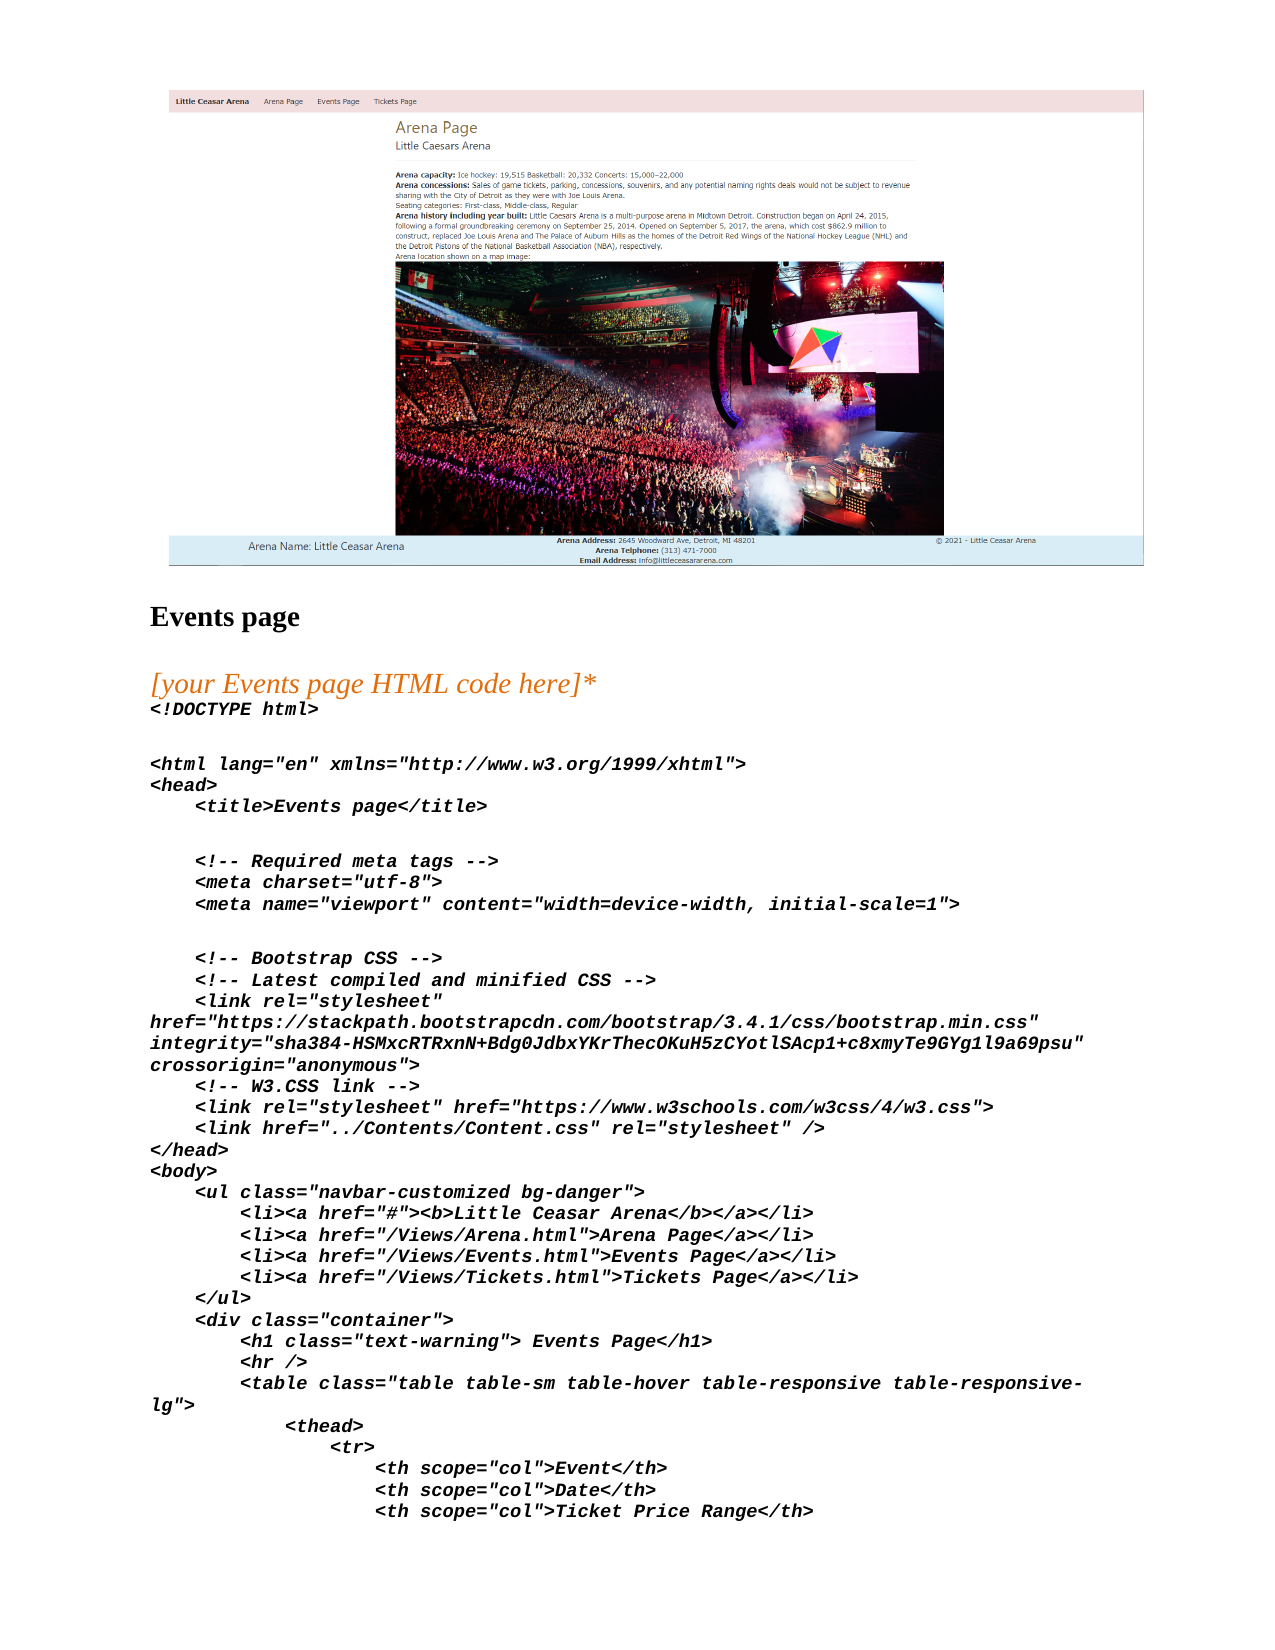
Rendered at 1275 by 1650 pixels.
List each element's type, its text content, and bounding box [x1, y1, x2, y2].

text <!-- Latest compiled and minified CSS --> [150, 970, 1125, 992]
text <html lang="en" xmlns="http://www.w3.org/1999/xhtml"> [150, 754, 1125, 776]
text [your Events page HTML code here]* [150, 666, 1125, 700]
text <!DOCTYPE html> [150, 700, 1125, 721]
text <thead> [150, 1417, 1125, 1438]
text Events page [150, 599, 1125, 633]
text <tr> [150, 1438, 1125, 1459]
text <head> [150, 776, 1125, 797]
text <div class="container"> [150, 1310, 1125, 1332]
text <meta charset="utf-8"> [150, 873, 1125, 894]
text <ul class="navbar-customized bg-danger"> [150, 1183, 1125, 1204]
text <!-- Bootstrap CSS --> [150, 949, 1125, 970]
text <th scope="col">Ticket Price Range</th> [150, 1502, 1125, 1523]
text <th scope="col">Event</th> [150, 1459, 1125, 1480]
text <li><a href="#"><b>Little Ceasar Arena</b></a></li> [150, 1204, 1125, 1225]
text <link href="../Contents/Content.css" rel="stylesheet" /> [150, 1119, 1125, 1140]
text </ul> [150, 1289, 1125, 1310]
text <!-- W3.CSS link --> [150, 1077, 1125, 1098]
text <h1 class="text-warning"> Events Page</h1> [150, 1332, 1125, 1353]
text <link rel="stylesheet" href="https://www.w3schools.com/w3css/4/w3.css"> [150, 1098, 1125, 1119]
text <meta name="viewport" content="width=device-width, initial-scale=1"> [150, 894, 1125, 916]
text <li><a href="/Views/Tickets.html">Tickets Page</a></li> [150, 1268, 1125, 1289]
text </head> [150, 1140, 1125, 1162]
text <!-- Required meta tags --> [150, 852, 1125, 873]
text <th scope="col">Date</th> [150, 1480, 1125, 1502]
text <link rel="stylesheet" href="https://stackpath.bootstrapcdn.com/bootstrap/3.4.1/css/bootstrap.min.css" integrity="sha384-HSMxcRTRxnN+Bdg0JdbxYKrThecOKuH5zCYotlSAcp1+c8xmyTe9GYg1l9a69psu" crossorigin="anonymous"> [150, 992, 1125, 1077]
text <table class="table table-sm table-hover table-responsive table-responsive-lg"> [150, 1374, 1125, 1417]
text <title>Events page</title> [150, 797, 1125, 818]
text <li><a href="/Views/Arena.html">Arena Page</a></li> [150, 1225, 1125, 1247]
text <li><a href="/Views/Events.html">Events Page</a></li> [150, 1247, 1125, 1268]
text <hr /> [150, 1353, 1125, 1374]
text <body> [150, 1162, 1125, 1183]
